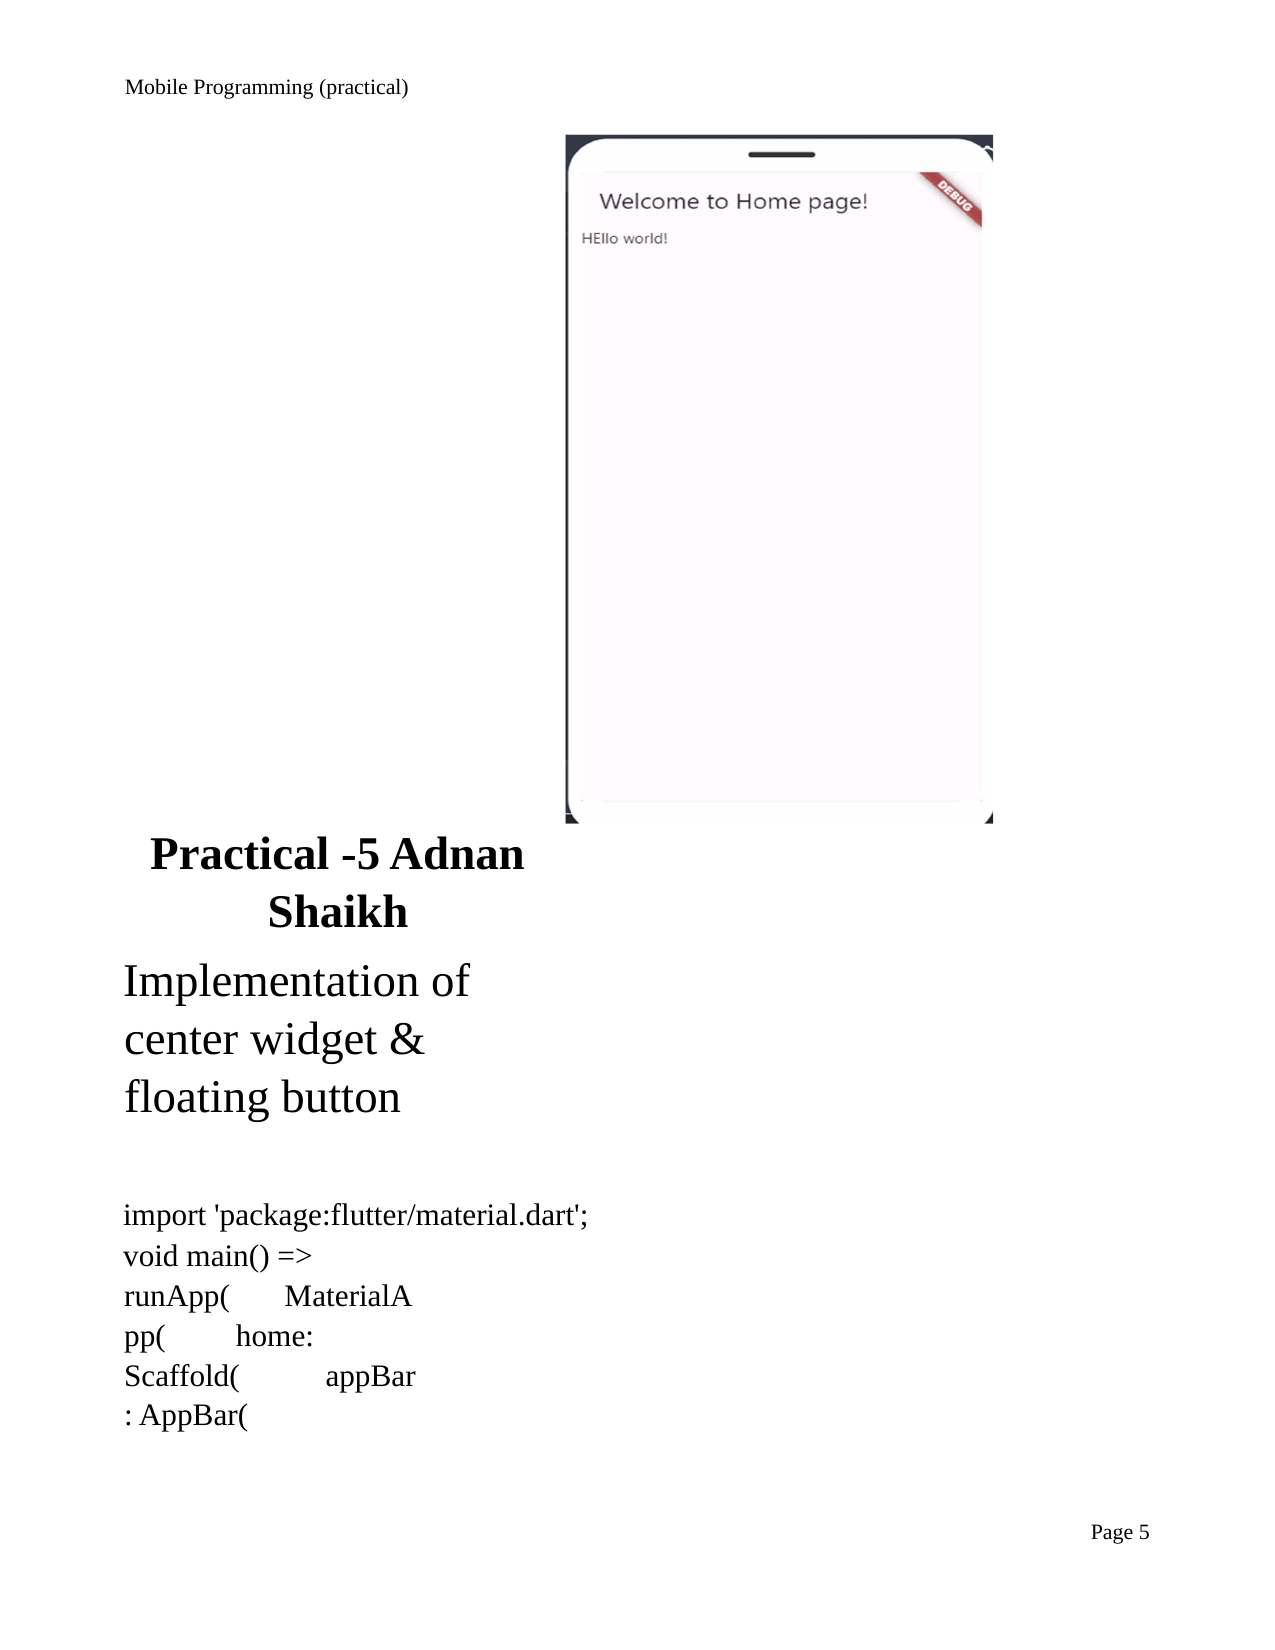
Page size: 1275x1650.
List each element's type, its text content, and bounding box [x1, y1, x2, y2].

text import 'package:flutter/material.dart'; [123, 1196, 984, 1232]
subtitle Implementation of center widget & floating button [123, 952, 552, 1122]
picture [565, 134, 994, 824]
subtitle Practical -5 Adnan Shaikh [123, 826, 552, 938]
text void main() => runApp( MaterialApp( home: Scaffold( appBar: AppBar( [123, 1237, 424, 1432]
